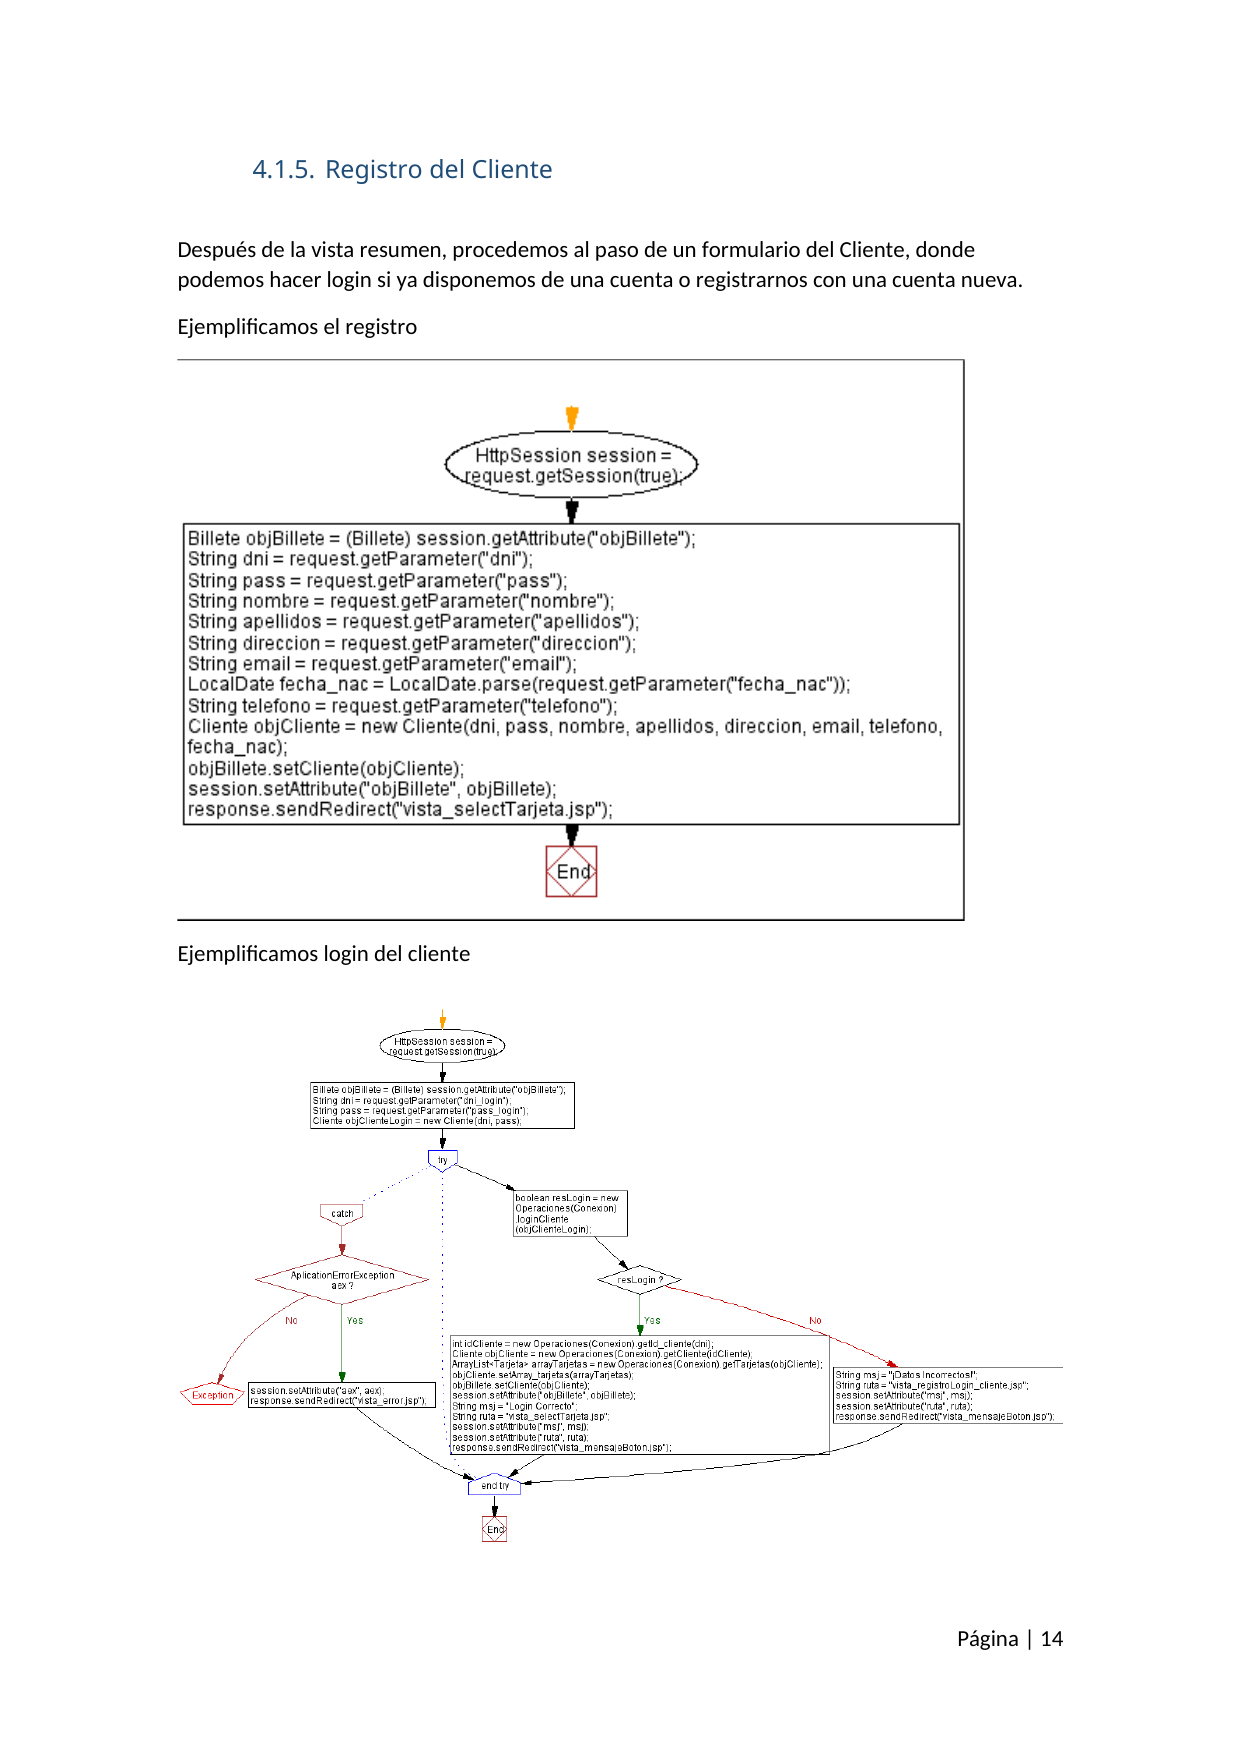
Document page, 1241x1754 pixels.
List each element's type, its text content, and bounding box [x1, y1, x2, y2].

subtitle Registro del Cliente [252, 152, 1063, 186]
picture [177, 986, 1063, 1551]
text Después de la vista resumen, procedemos al paso de un formulario del Cliente, donde podemos hacer login si ya disponemos de una cuenta o registrarnos con una cuenta nueva. [177, 235, 1063, 294]
text Ejemplificamos el registro [177, 312, 1063, 341]
picture [177, 359, 965, 921]
text Ejemplificamos login del cliente [177, 939, 1063, 967]
